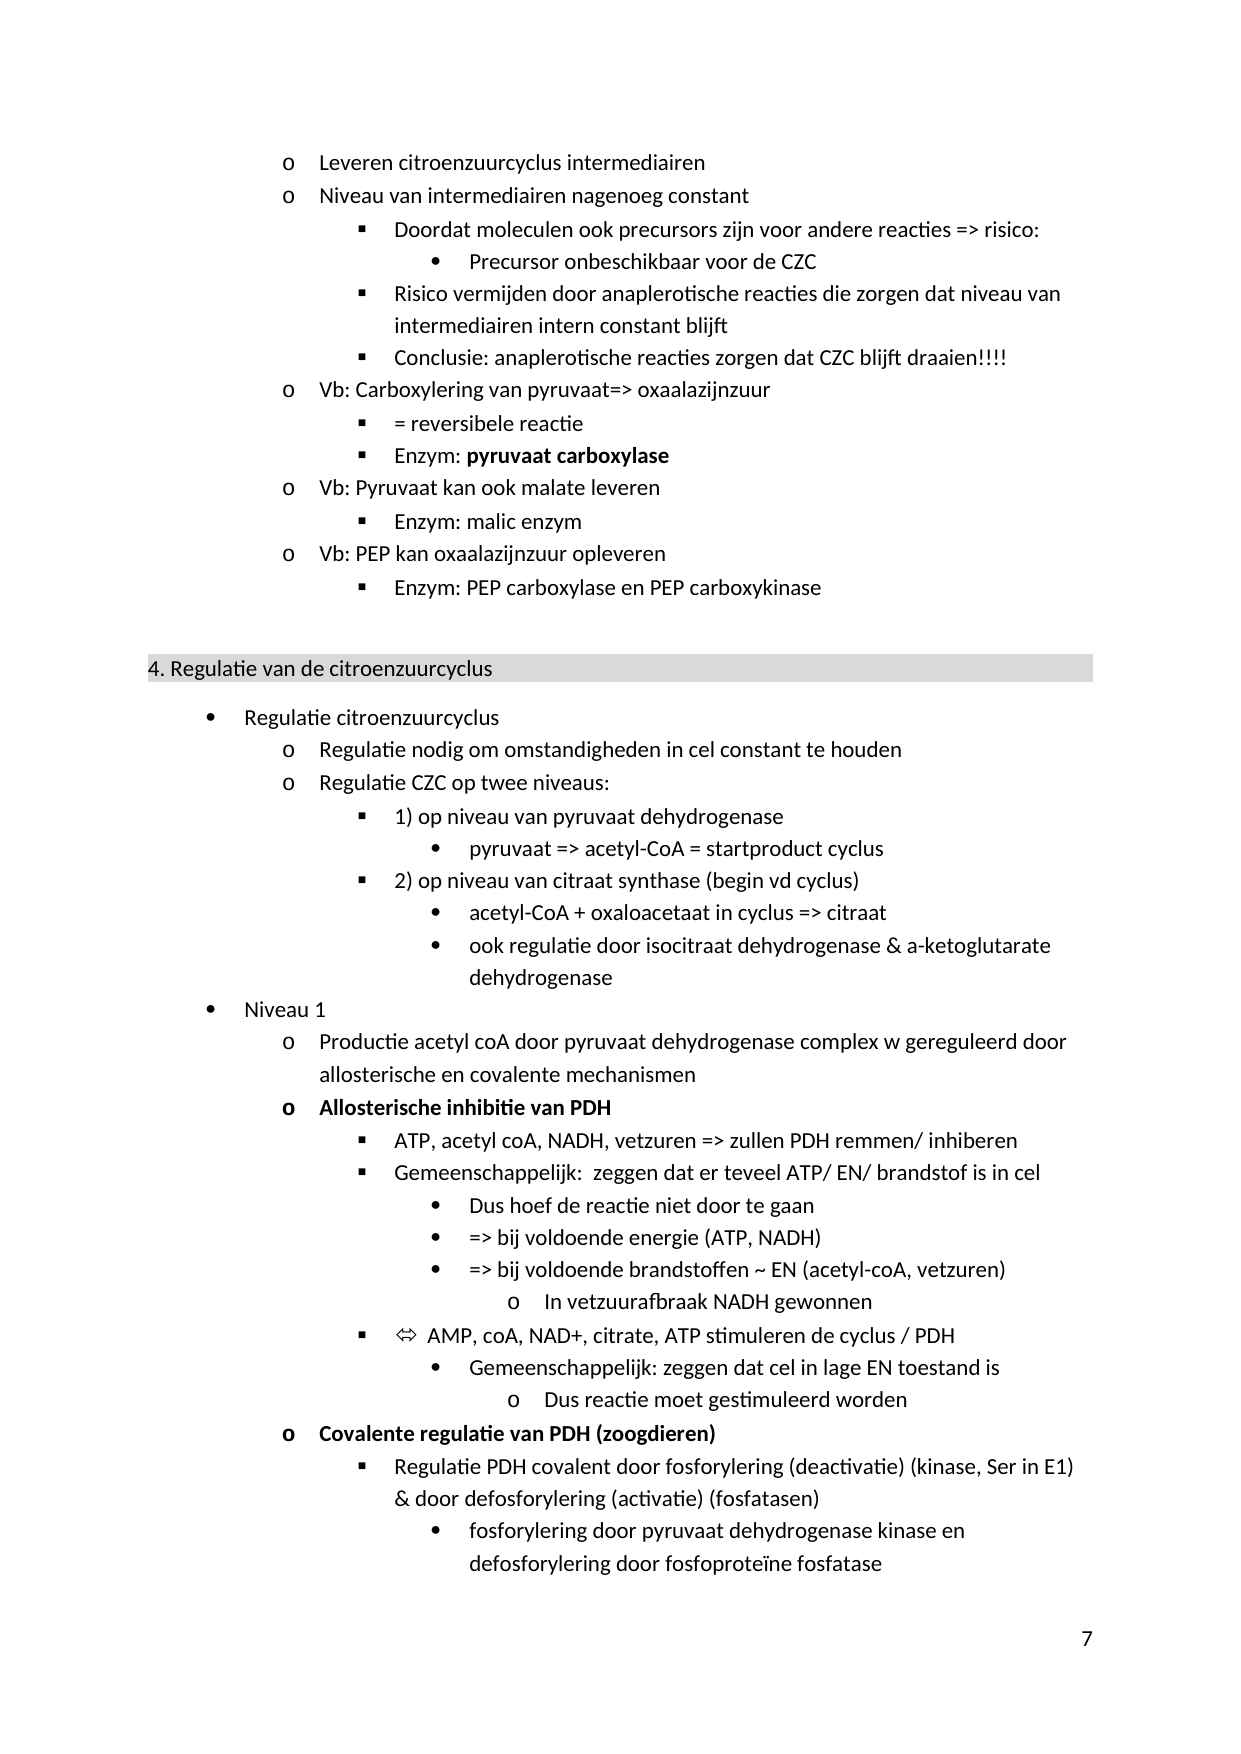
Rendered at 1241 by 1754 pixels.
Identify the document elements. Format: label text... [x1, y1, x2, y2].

list fosforylering door pyruvaat dehydrogenase kinase en defosforylering door fosfoproteïne fosfatase [432, 1517, 1093, 1577]
list Gemeenschappelijk: zeggen dat er teveel ATP/ EN/ brandstof is in cel [357, 1158, 1093, 1187]
list Enzym: malic enzym [357, 507, 1093, 535]
list Dus hoef de reactie niet door te gaan [432, 1191, 1093, 1219]
list Regulatie CZC op twee niveaus: [282, 768, 1093, 798]
list Vb: PEP kan oxaalazijnzuur opleveren [282, 539, 1093, 568]
text 4. Regulatie van de citroenzuurcyclus [148, 654, 1093, 682]
list ook regulatie door isocitraat dehydrogenase & a-ketoglutarate dehydrogenase [432, 931, 1093, 991]
list Allosterische inhibitie van PDH [282, 1093, 1093, 1122]
list In vetzuurafbraak NADH gewonnen [507, 1287, 1093, 1316]
list ATP, acetyl coA, NADH, vetzuren => zullen PDH remmen/ inhiberen [357, 1126, 1093, 1154]
list Productie acetyl coA door pyruvaat dehydrogenase complex w gereguleerd door allosterische en covalente mechanismen [282, 1027, 1093, 1089]
list Regulatie PDH covalent door fosforylering (deactivatie) (kinase, Ser in E1) & door defosforylering (activatie) (fosfatasen) [357, 1452, 1093, 1512]
list => bij voldoende brandstoffen ~ EN (acetyl-coA, vetzuren) [432, 1255, 1093, 1283]
list Regulatie nodig om omstandigheden in cel constant te houden [282, 735, 1093, 764]
list acetyl-CoA + oxaloacetaat in cyclus => citraat [432, 898, 1093, 927]
list Gemeenschappelijk: zeggen dat cel in lage EN toestand is [432, 1353, 1093, 1381]
list Vb: Carboxylering van pyruvaat=> oxaalazijnzuur [282, 376, 1093, 405]
list 2) op niveau van citraat synthase (begin vd cyclus) [357, 866, 1093, 894]
list Vb: Pyruvaat kan ook malate leveren [282, 473, 1093, 503]
list Niveau 1 [207, 995, 1093, 1023]
list Leveren citroenzuurcyclus intermediairen [282, 148, 1093, 177]
list = reversibele reactie [357, 409, 1093, 437]
list 1) op niveau van pyruvaat dehydrogenase [357, 802, 1093, 830]
list Enzym: pyruvaat carboxylase [357, 441, 1093, 469]
list Precursor onbeschikbaar voor de CZC [432, 247, 1093, 275]
list Niveau van intermediairen nagenoeg constant [282, 181, 1093, 210]
list Covalente regulatie van PDH (zoogdieren) [282, 1419, 1093, 1448]
list Doordat moleculen ook precursors zijn voor andere reacties => risico: [357, 215, 1093, 243]
list Risico vermijden door anaplerotische reacties die zorgen dat niveau van intermediairen intern constant blijft [357, 279, 1093, 339]
list Regulatie citroenzuurcyclus [207, 703, 1093, 731]
list Enzym: PEP carboxylase en PEP carboxykinase [357, 573, 1093, 601]
list Dus reactie moet gestimuleerd worden [507, 1385, 1093, 1414]
list AMP, coA, NAD+, citrate, ATP stimuleren de cyclus / PDH [357, 1321, 1093, 1349]
list Conclusie: anaplerotische reacties zorgen dat CZC blijft draaien!!!! [357, 343, 1093, 371]
list pyruvaat => acetyl-CoA = startproduct cyclus [432, 834, 1093, 862]
list => bij voldoende energie (ATP, NADH) [432, 1223, 1093, 1251]
